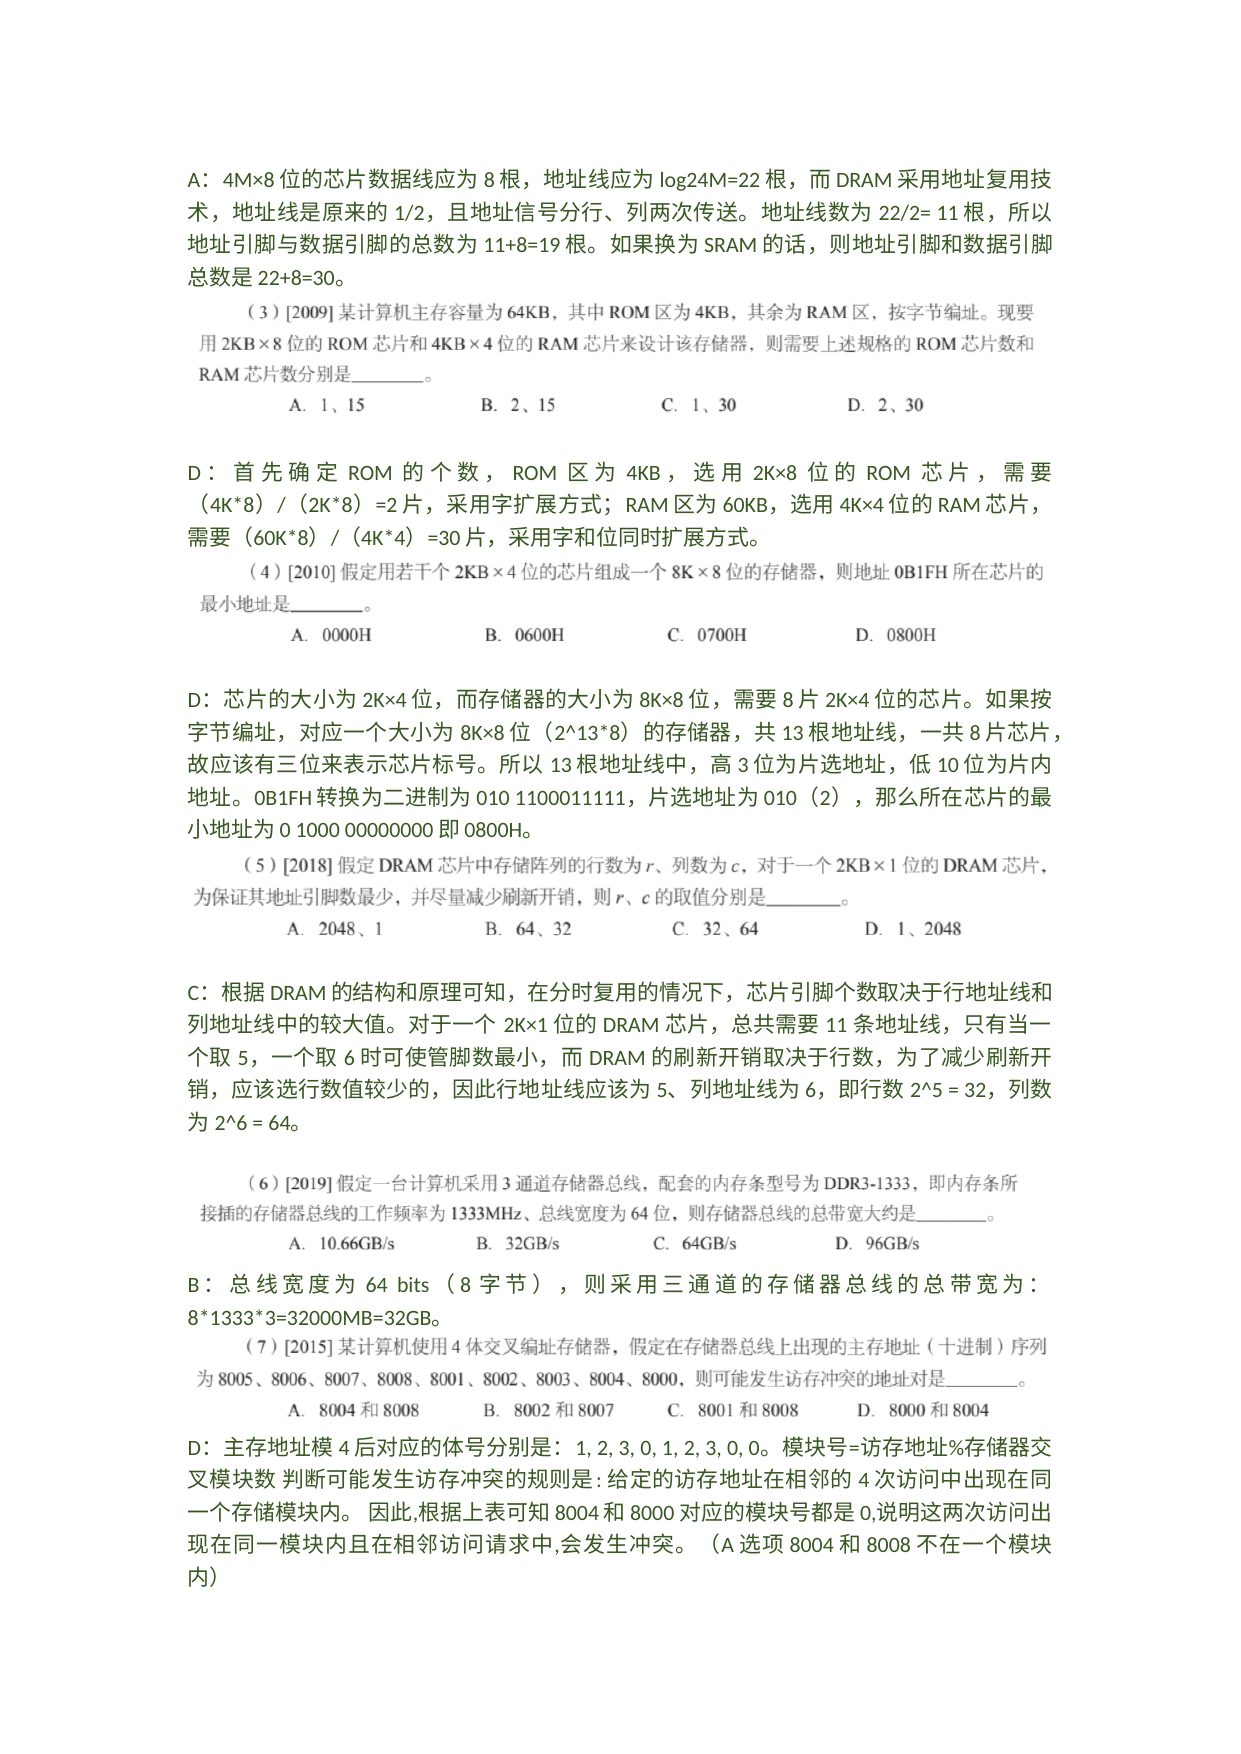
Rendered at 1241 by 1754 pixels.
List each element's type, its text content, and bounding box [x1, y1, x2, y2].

picture [187, 1169, 1052, 1259]
picture [187, 1332, 1052, 1429]
text D：芯片的大小为2K×4位，而存储器的大小为8K×8位，需要8片2K×4位的芯片。如果按字节编址，对应一个大小为8K×8位（2^13*8）的存储器，共13根地址线，一共8片芯片，故应该有三位来表示芯片标号。所以13根地址线中，高3位为片选地址，低10位为片内地址。0B1FH转换为二进制为010 1100011111，片选地址为010（2），那么所在芯片的最小地址为0 1000 00000000即0800H。 [187, 682, 1053, 844]
text D：主存地址模4后对应的体号分别是：1, 2, 3, 0, 1, 2, 3, 0, 0。模块号=访存地址%存储器交叉模块数 判断可能发生访存冲突的规则是: 给定的访存地址在相邻的4次访问中出现在同一个存储模块内。 因此,根据上表可知8004和8000 对应的模块号都是0,说明这两次访问出现在同一模块内且在相邻访问请求中,会发生冲突。（A选项8004和8008不在一个模块内） [187, 1429, 1053, 1592]
picture [187, 844, 1053, 949]
picture [187, 292, 1052, 424]
picture [187, 552, 1052, 651]
text D：首先确定ROM的个数，ROM区为4KB，选用2K×8位的ROM芯片，需要（4K*8）/（2K*8）=2片，采用字扩展方式；RAM区为60KB，选用4K×4位的RAM芯片，需要（60K*8）/（4K*4）=30片，采用字和位同时扩展方式。 [187, 454, 1053, 552]
text C：根据 DRAM的结构和原理可知，在分时复用的情况下，芯片引脚个数取决于行地址线和列地址线中的较大值。对于一个 2K×1 位的 DRAM 芯片，总共需要 11 条地址线，只有当一个取 5，一个取 6 时可使管脚数最小，而 DRAM 的刷新开销取决于行数，为了减少刷新开销，应该选行数值较少的，因此行地址线应该为5、列地址线为6，即行数 2^5 = 32，列数为 2^6 = 64。 [187, 974, 1053, 1137]
text A：4M×8位的芯片数据线应为8根，地址线应为log24M=22根，而DRAM采用地址复用技术，地址线是原来的1/2，且地址信号分行、列两次传送。地址线数为22/2= 11根，所以地址引脚与数据引脚的总数为11+8=19根。如果换为SRAM的话，则地址引脚和数据引脚总数是22+8=30。 [187, 162, 1053, 292]
text B：总线宽度为64 bits（8字节），则采用三通道的存储器总线的总带宽为：8*1333*3=32000MB=32GB。 [187, 1267, 1053, 1332]
